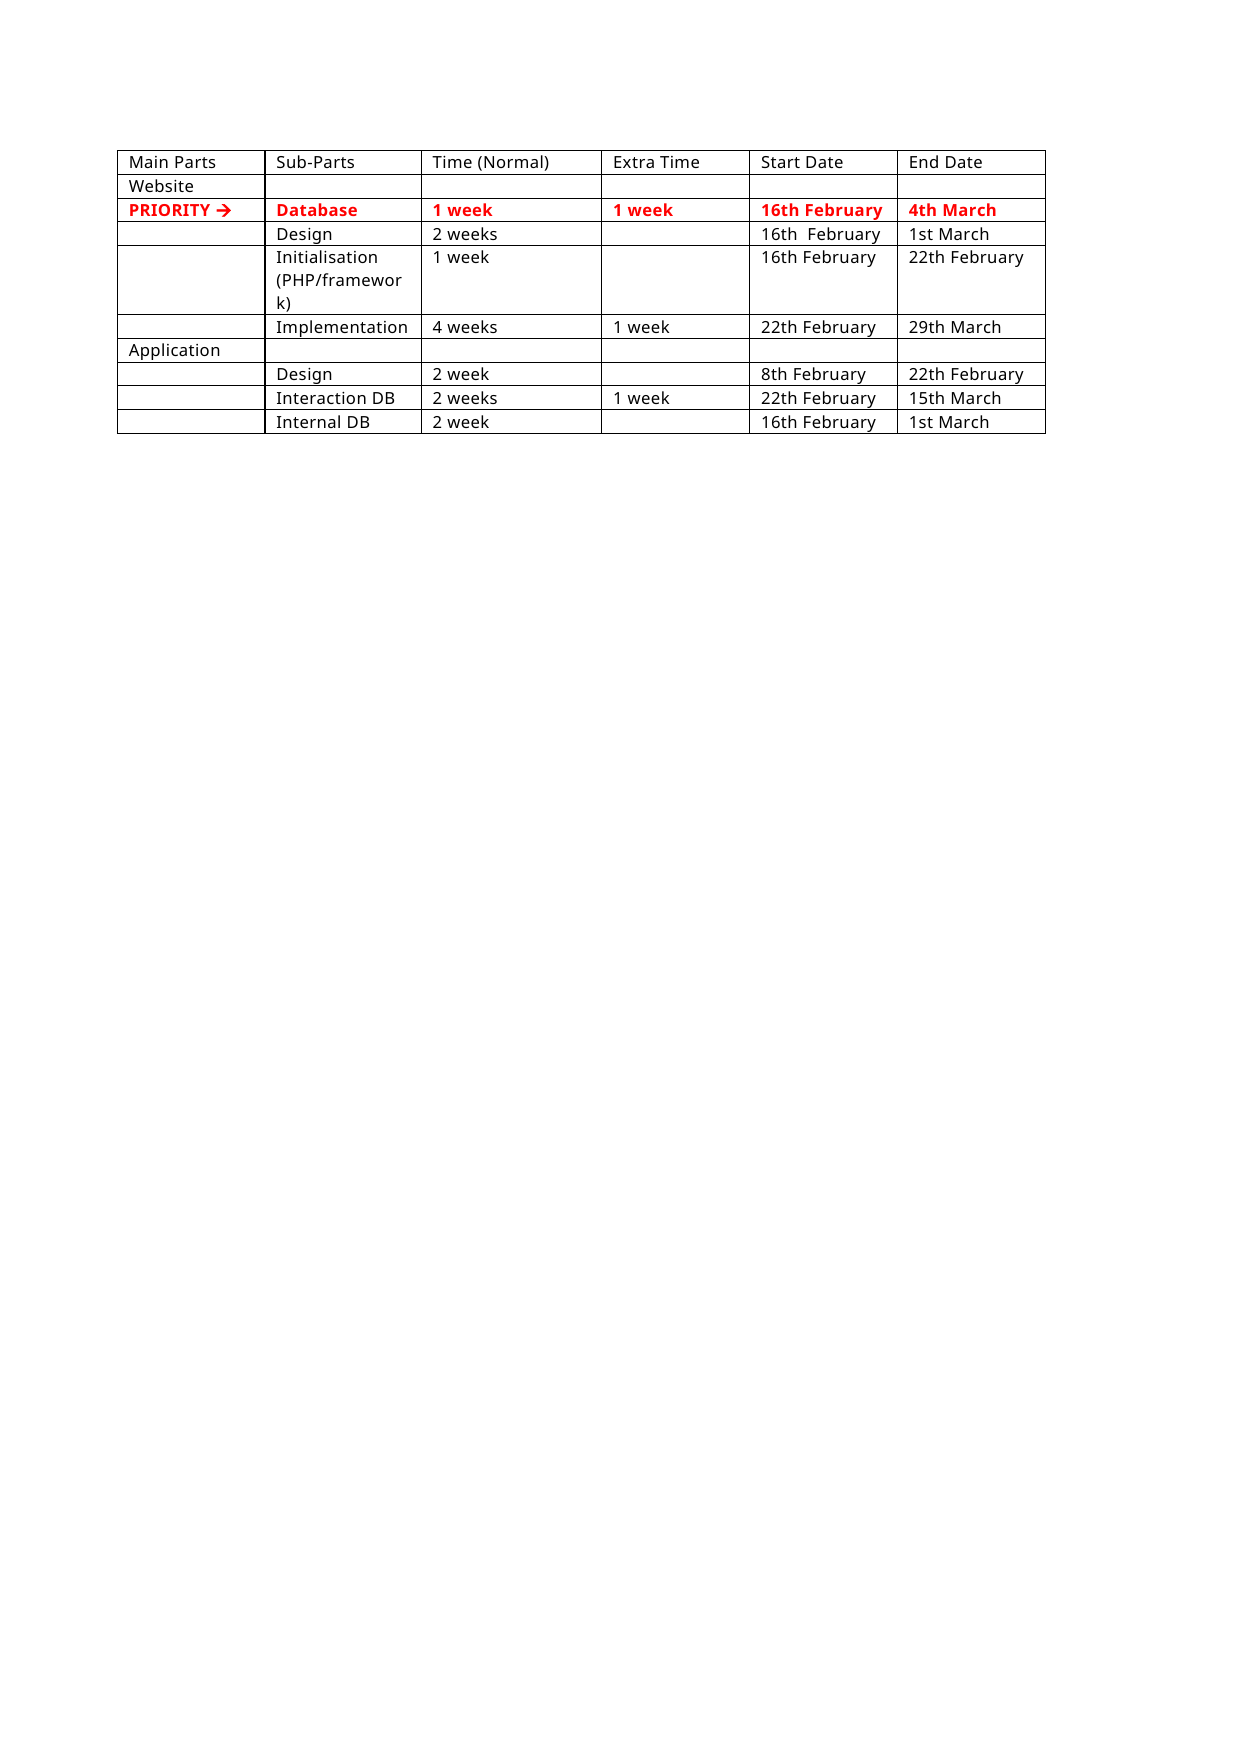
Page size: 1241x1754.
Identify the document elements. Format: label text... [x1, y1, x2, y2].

table_cell 29th March [898, 315, 1045, 338]
table_cell [750, 175, 897, 197]
table_header Time (Normal) [422, 151, 601, 174]
table_cell 15th March [898, 386, 1045, 409]
table_header Start Date [750, 151, 897, 174]
table_cell 16th February [750, 410, 897, 433]
table_cell [422, 339, 601, 362]
table_cell [602, 363, 749, 385]
table_cell 22th February [750, 386, 897, 409]
table_cell 16th February [750, 222, 897, 245]
table_cell 2 weeks [422, 222, 601, 245]
table_cell Design [266, 363, 421, 385]
table_cell [266, 339, 421, 362]
table_cell 22th February [898, 363, 1045, 385]
table_cell 22th February [898, 246, 1045, 314]
table_cell Database [266, 199, 421, 221]
table_cell PRIORITY [118, 199, 264, 221]
table_cell 1 week [602, 315, 749, 338]
table_header Extra Time [602, 151, 749, 174]
table_cell 1 week [602, 199, 749, 221]
table_cell [750, 339, 897, 362]
table_cell [118, 315, 264, 338]
table_cell 2 week [422, 363, 601, 385]
table_cell [118, 410, 264, 433]
table_cell 1 week [602, 386, 749, 409]
table_cell [266, 175, 421, 197]
table_cell 1st March [898, 222, 1045, 245]
table_cell Implementation [266, 315, 421, 338]
table_cell Initialisation (PHP/framework) [266, 246, 421, 314]
table_cell 1 week [422, 199, 601, 221]
table_cell 1st March [898, 410, 1045, 433]
table_cell 16th February [750, 199, 897, 221]
table_header End Date [898, 151, 1045, 174]
table_cell 8th February [750, 363, 897, 385]
table_cell Website [118, 175, 264, 197]
table_cell [602, 222, 749, 245]
table_cell [118, 363, 264, 385]
table_cell Interaction DB [266, 386, 421, 409]
table_cell [898, 339, 1045, 362]
table_cell 1 week [422, 246, 601, 314]
table_cell 2 week [422, 410, 601, 433]
table_cell Design [266, 222, 421, 245]
table_cell [602, 410, 749, 433]
table_cell [602, 339, 749, 362]
table_cell Internal DB [266, 410, 421, 433]
table_header Sub-Parts [266, 151, 421, 174]
table_cell 16th February [750, 246, 897, 314]
table_cell 4th March [898, 199, 1045, 221]
table_cell 2 weeks [422, 386, 601, 409]
table_cell [422, 175, 601, 197]
table_cell Application [118, 339, 264, 362]
table_header Main Parts [118, 151, 264, 174]
table_cell [602, 246, 749, 314]
table_cell [602, 175, 749, 197]
table_cell [118, 386, 264, 409]
table_cell [118, 222, 264, 245]
table_cell 4 weeks [422, 315, 601, 338]
table_cell 22th February [750, 315, 897, 338]
table_cell [118, 246, 264, 314]
table_cell [898, 175, 1045, 197]
